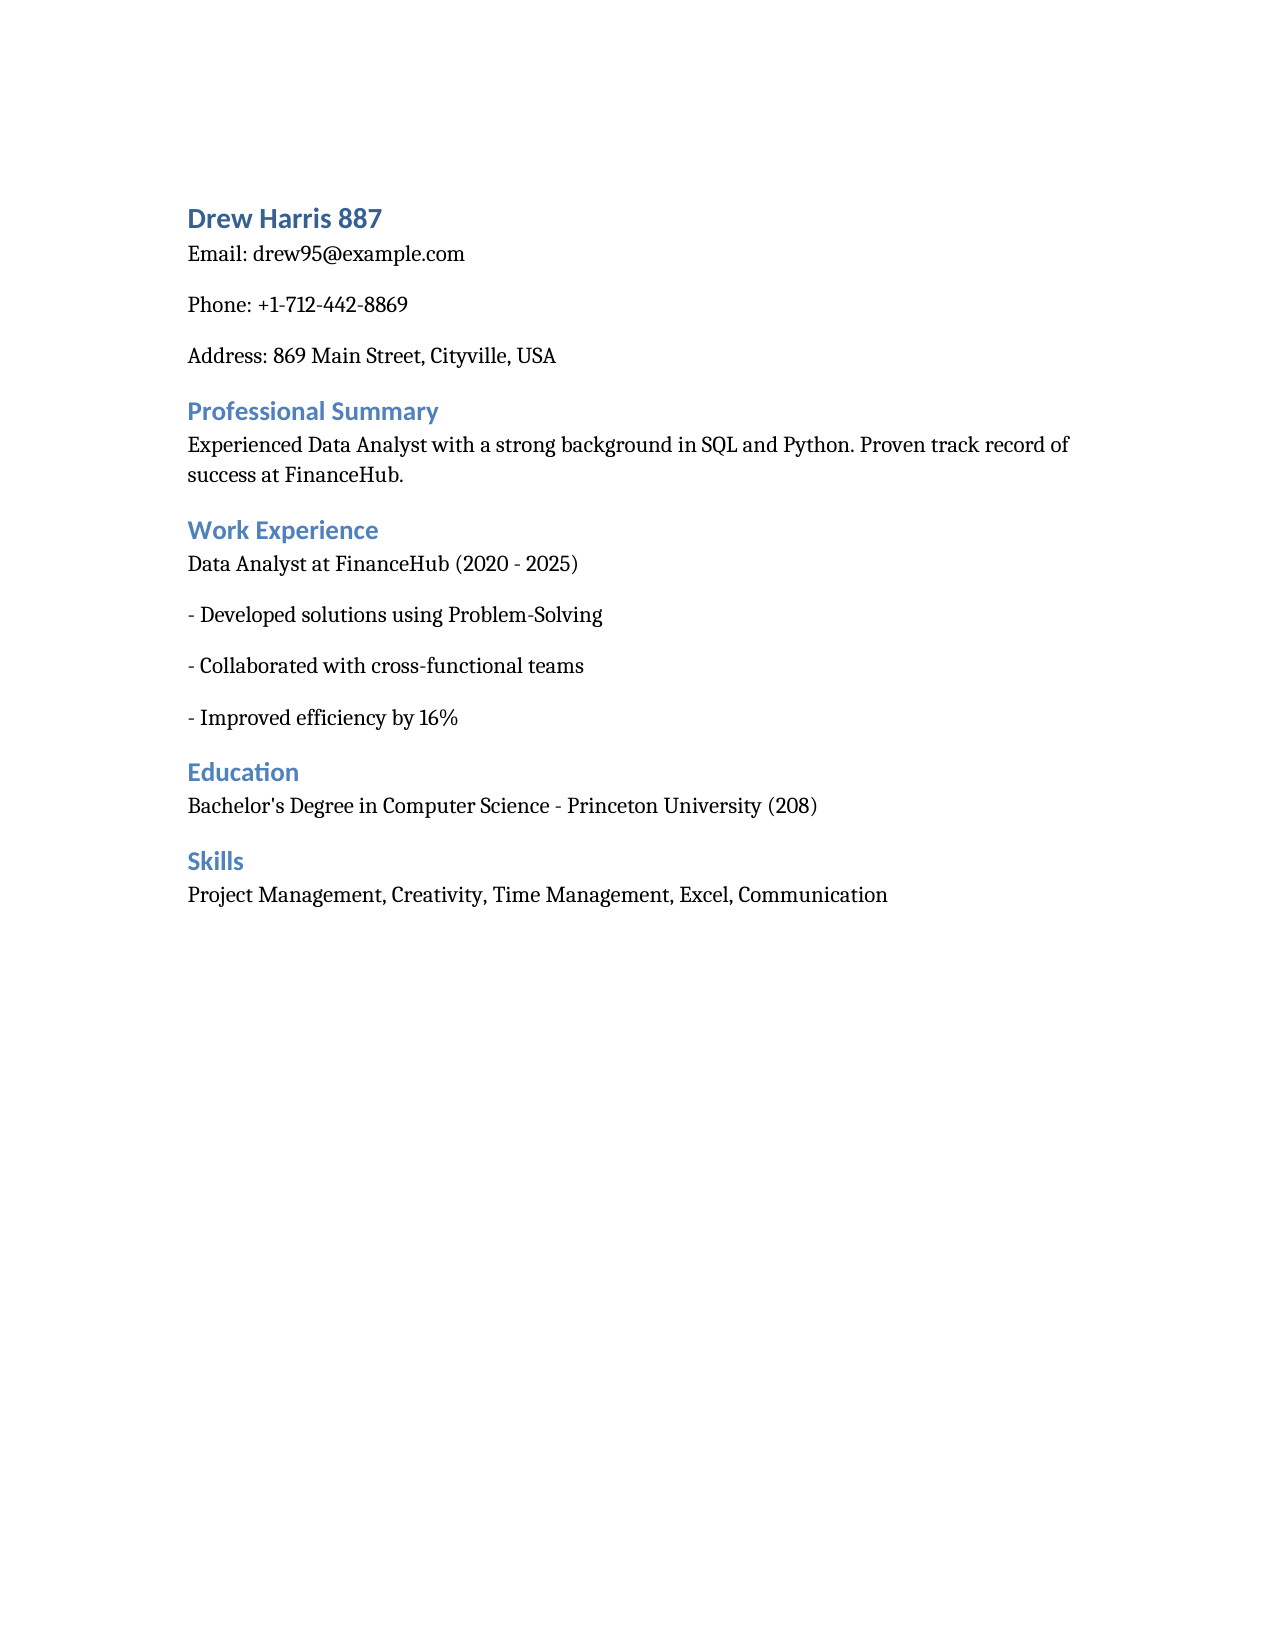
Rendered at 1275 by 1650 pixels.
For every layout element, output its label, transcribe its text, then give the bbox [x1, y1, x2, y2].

text Data Analyst at FinanceHub (2020 - 2025) [187, 551, 1087, 577]
text - Improved efficiency by 16% [187, 704, 1087, 731]
text Address: 869 Main Street, Cityville, USA [187, 343, 1087, 369]
subtitle Skills [187, 844, 1087, 877]
subtitle Work Experience [187, 513, 1087, 546]
text Bachelor's Degree in Computer Science - Princeton University (208) [187, 793, 1087, 819]
text Experienced Data Analyst with a strong background in SQL and Python. Proven track record of success at FinanceHub. [187, 432, 1087, 488]
text - Collaborated with cross-functional teams [187, 653, 1087, 679]
subtitle Drew Harris 887 [187, 200, 1087, 236]
text Phone: +1-712-442-8869 [187, 292, 1087, 318]
text Project Management, Creativity, Time Management, Excel, Communication [187, 882, 1087, 908]
subtitle Education [187, 755, 1087, 788]
text Email: drew95@example.com [187, 241, 1087, 267]
text - Developed solutions using Problem-Solving [187, 602, 1087, 628]
subtitle Professional Summary [187, 394, 1087, 427]
